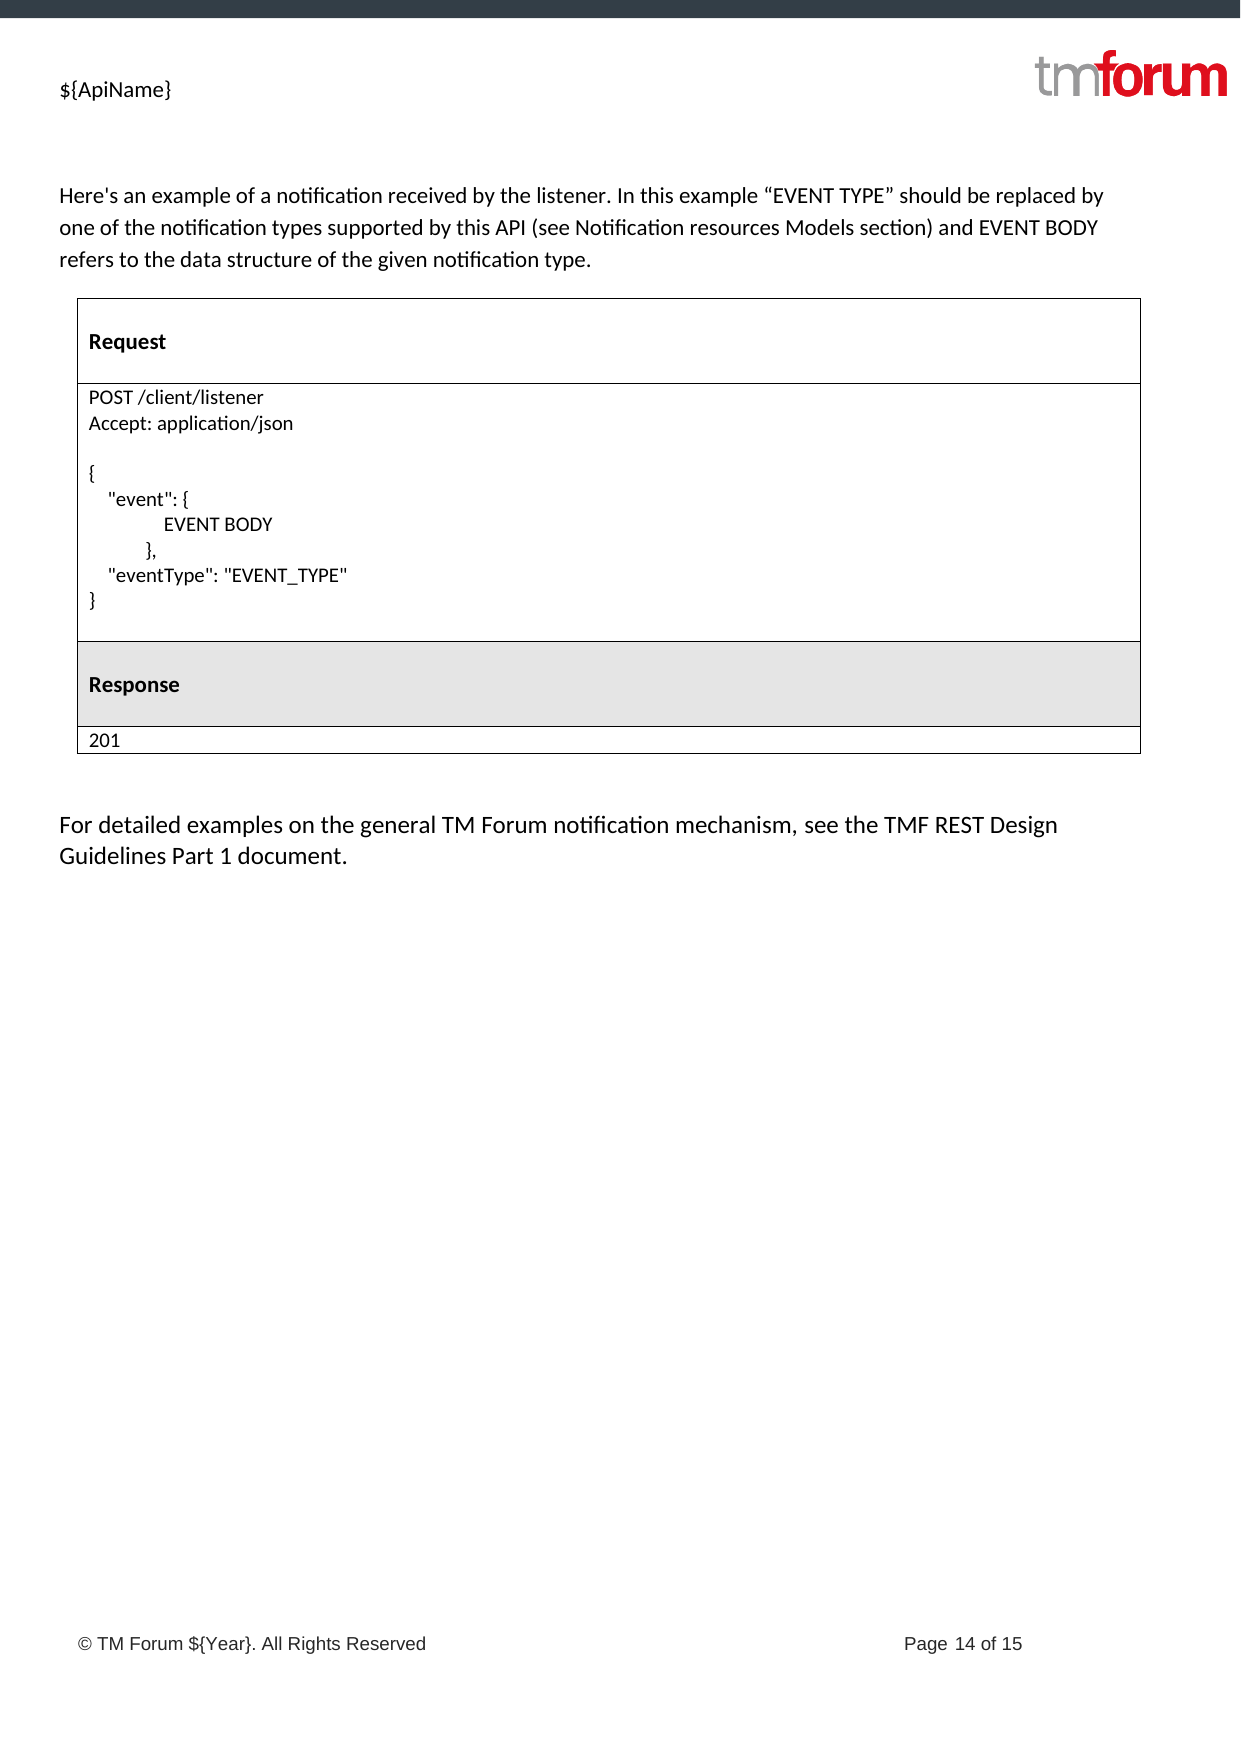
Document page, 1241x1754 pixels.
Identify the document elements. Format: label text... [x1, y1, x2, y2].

table_cell Response [78, 642, 1140, 726]
table_header Request [78, 299, 1140, 383]
table_cell POST /client/listener Accept: application/json { "event": { EVENT BODY }, "eventType": "EVENT_TYPE" } [78, 384, 1140, 641]
picture [0, 0, 1241, 110]
table_cell 201 [78, 727, 1140, 753]
text Here's an example of a notification received by the listener. In this example “EVENT TYPE” should be replaced by one of the notification types supported by this API (see Notification resources Models section) and EVENT BODY refers to the data structure of the given notification type. [59, 181, 1137, 273]
text For detailed examples on the general TM Forum notification mechanism, see the TMF REST Design Guidelines Part 1 document. [59, 809, 1137, 871]
